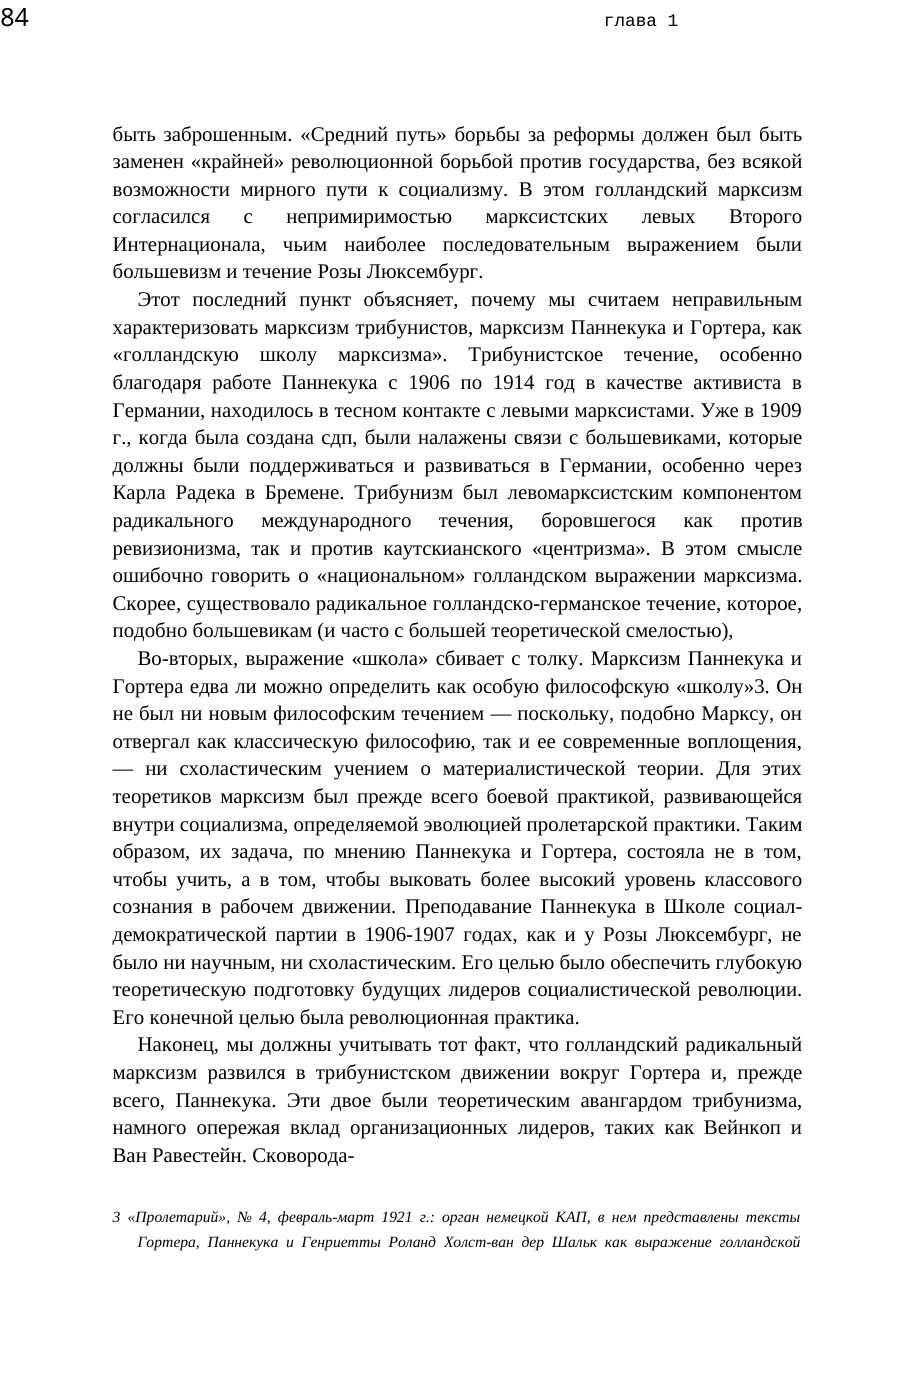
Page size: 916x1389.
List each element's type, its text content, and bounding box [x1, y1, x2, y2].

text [112, 1208, 803, 1251]
text Этот последний пункт объясняет, почему мы считаем неправильным характеризовать марксизм трибунистов, марксизм Паннекука и Гортера, как «голландскую школу марксизма». Трибунистское течение, особенно благодаря работе Паннекука с 1906 по 1914 год в качестве активиста в Германии, находилось в тесном контакте с левыми марксистами. Уже в 1909 г., когда была создана сдп, были налажены связи с большевиками, которые должны были поддерживаться и развиваться в Германии, особенно через Карла Радека в Бремене. Трибунизм был левомарксистским компонентом радикального международного течения, боровшегося как против ревизионизма, так и против каутскианского «центризма». В этом смысле ошибочно говорить о «национальном» голландском выражении марксизма. Скорее, существовало радикальное голландско-германское течение, которое, подобно большевикам (и часто с большей теоретической смелостью), [112, 287, 803, 642]
text быть заброшенным. «Средний путь» борьбы за реформы должен был быть заменен «крайней» революционной борьбой против государства, без всякой возможности мирного пути к социализму. В этом голландский марксизм согласился с непримиримостью марксистских левых Второго Интернационала, чьим наиболее последовательным выражением были большевизм и течение Розы Люксембург. [112, 121, 803, 283]
text Во-вторых, выражение «школа» сбивает с толку. Марксизм Паннекука и Гортера едва ли можно определить как особую философскую «школу»3. Он не был ни новым философским течением — поскольку, подобно Марксу, он отвергал как классическую философию, так и ее современные воплощения, — ни схоластическим учением о материалистической теории. Для этих теоретиков марксизм был прежде всего боевой практикой, развивающейся внутри социализма, определяемой эволюцией пролетарской практики. Таким образом, их задача, по мнению Паннекука и Гортера, состояла не в том, чтобы учить, а в том, чтобы выковать более высокий уровень классового сознания в рабочем движении. Преподавание Паннекука в Школе социал-демократической партии в 1906-1907 годах, как и у Розы Люксембург, не было ни научным, ни схоластическим. Его целью было обеспечить глубокую теоретическую подготовку будущих лидеров социалистической революции. Его конечной целью была революционная практика. [112, 646, 803, 1029]
text Наконец, мы должны учитывать тот факт, что голландский радикальный марксизм развился в трибунистском движении вокруг Гортера и, прежде всего, Паннекука. Эти двое были теоретическим авангардом трибунизма, намного опережая вклад организационных лидеров, таких как Вейнкоп и Ван Равестейн. Сковорода- [112, 1032, 803, 1167]
